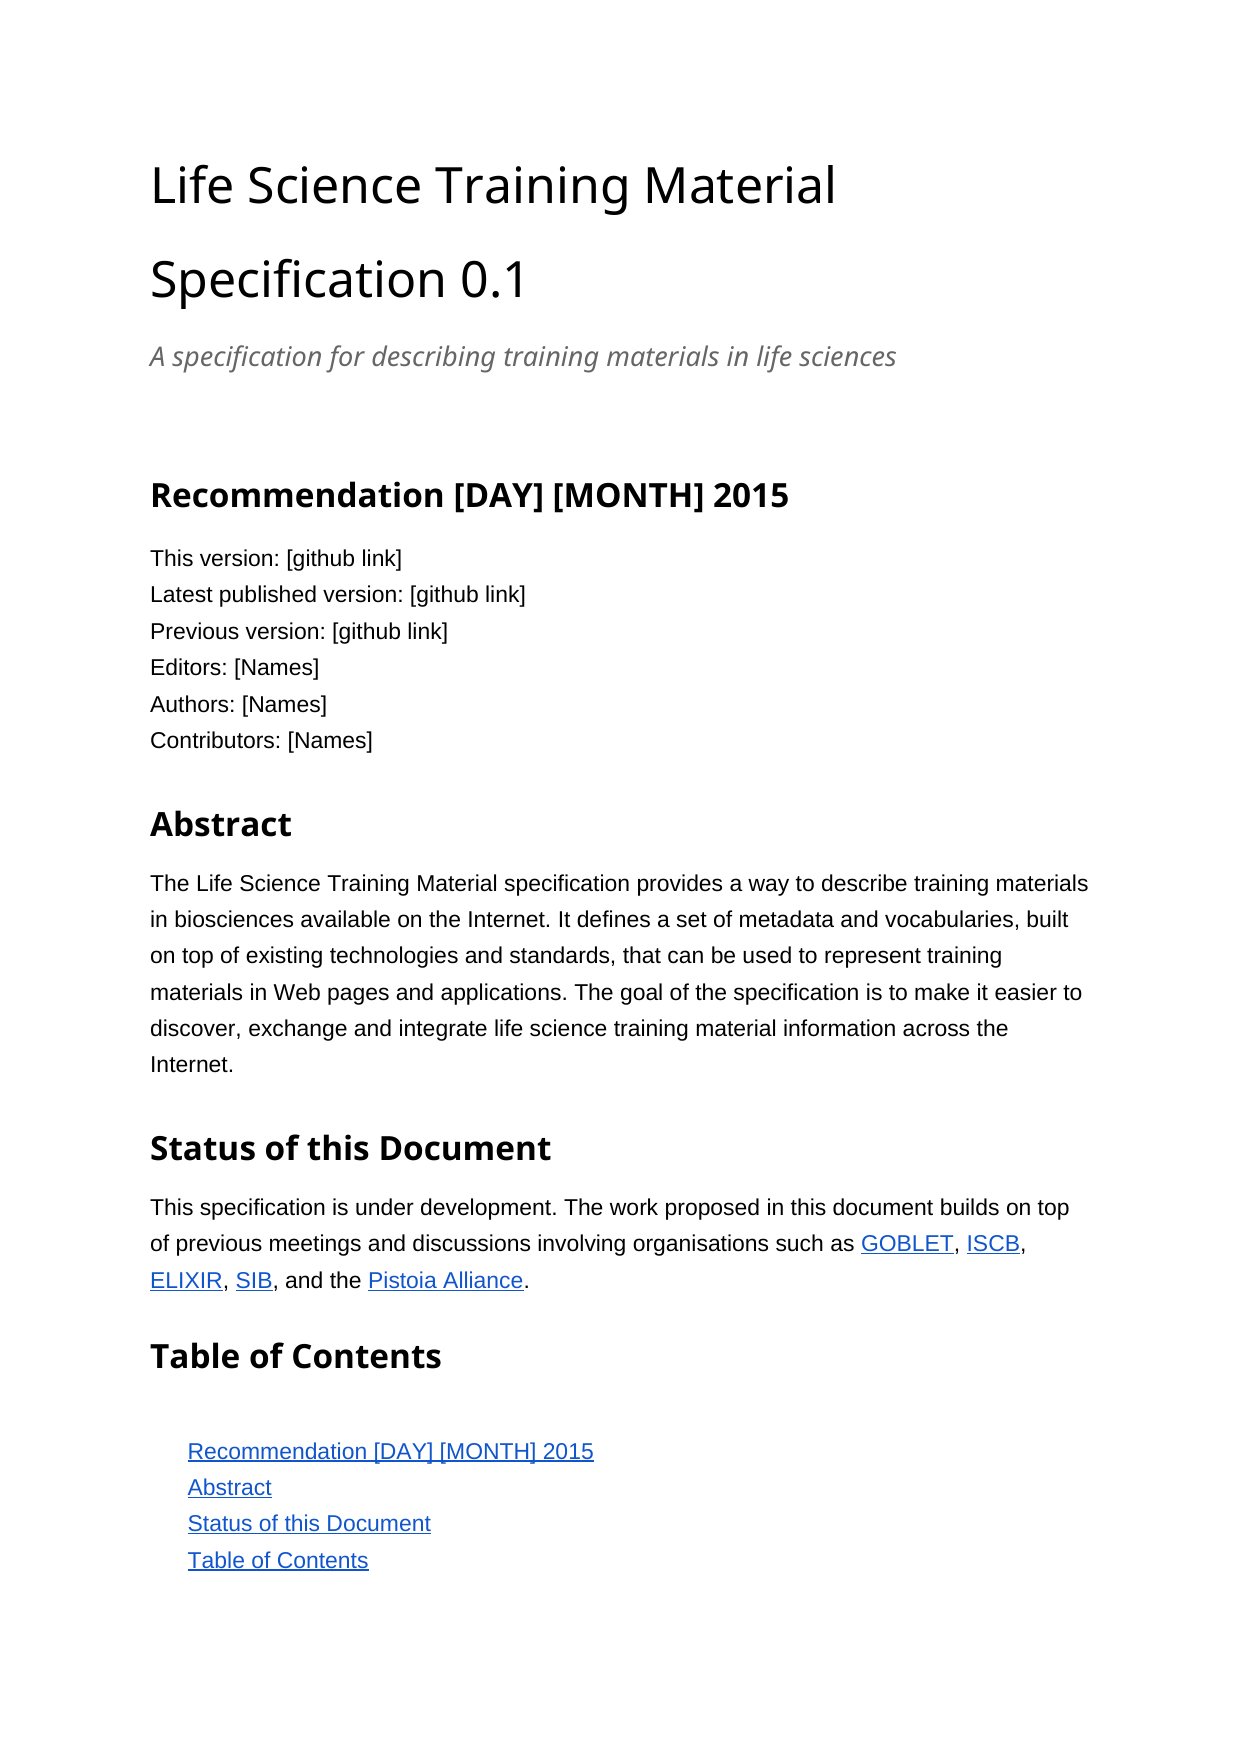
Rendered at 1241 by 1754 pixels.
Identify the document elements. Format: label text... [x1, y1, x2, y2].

text This version: [github link] [150, 545, 1090, 571]
text Contributors: [Names] [150, 727, 1090, 753]
subtitle Abstract [150, 801, 1090, 846]
text Latest published version: [github link] [150, 581, 1090, 608]
subtitle Table of Contents [150, 1333, 1090, 1379]
text Authors: [Names] [150, 691, 1090, 717]
text Recommendation [DAY] [MONTH] 2015 [187, 1438, 1090, 1464]
text Previous version: [github link] [150, 618, 1090, 644]
text Abstract [187, 1474, 1090, 1500]
text Table of Contents [187, 1547, 1090, 1573]
subtitle Recommendation [DAY] [MONTH] 2015 [150, 472, 1090, 517]
text A specification for describing training materials in life sciences [150, 338, 1090, 375]
text Life Science Training Material Specification 0.1 [150, 150, 1090, 312]
text Status of this Document [187, 1510, 1090, 1537]
text Editors: [Names] [150, 654, 1090, 681]
text The Life Science Training Material specification provides a way to describe training materials in biosciences available on the Internet. It defines a set of metadata and vocabularies, built on top of existing technologies and standards, that can be used to represent training materials in Web pages and applications. The goal of the specification is to make it easier to discover, exchange and integrate life science training material information across the Internet. [150, 869, 1090, 1078]
text This specification is under development. The work proposed in this document builds on top of previous meetings and discussions involving organisations such as GOBLET, ISCB, ELIXIR, SIB, and the Pistoia Alliance. [150, 1194, 1090, 1293]
subtitle Status of this Document [150, 1125, 1090, 1171]
